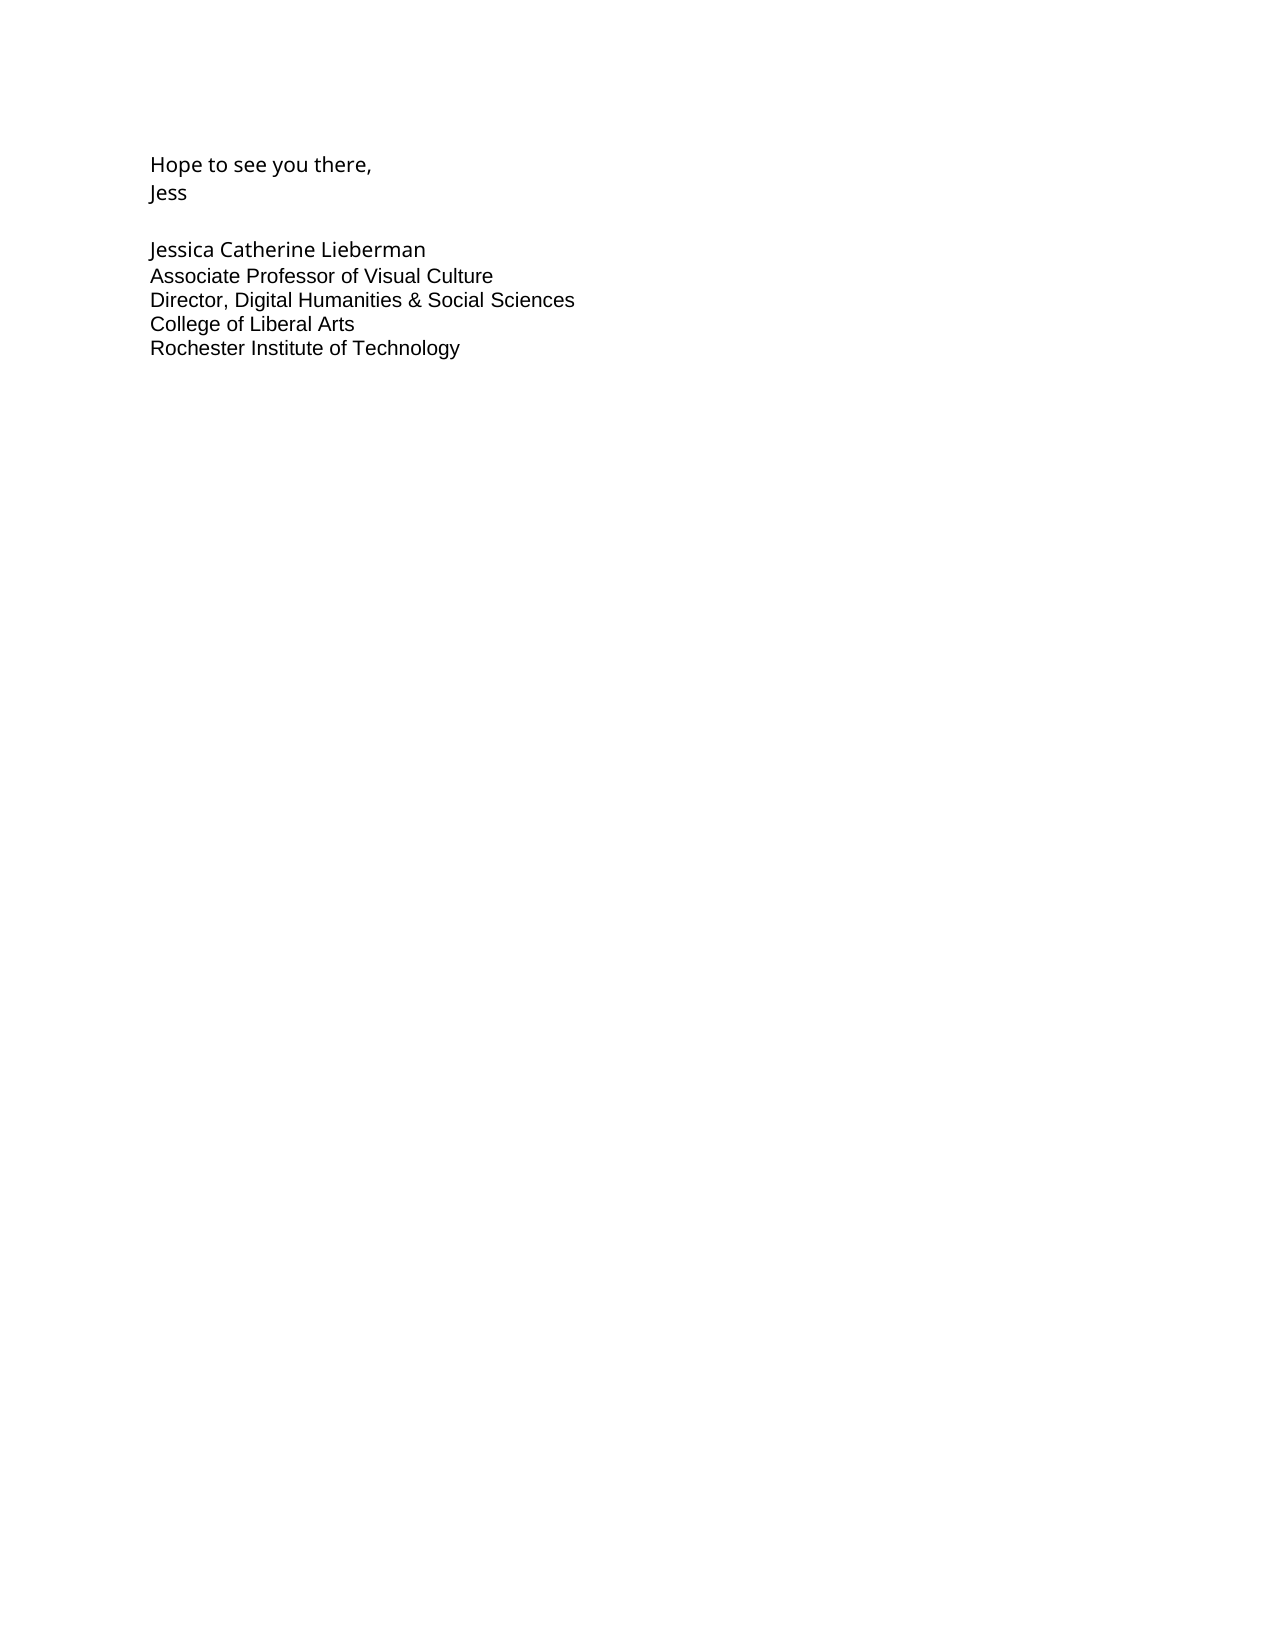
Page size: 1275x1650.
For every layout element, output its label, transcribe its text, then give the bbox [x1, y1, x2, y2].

text Jessica Catherine Lieberman Associate Professor of Visual Culture Director, Digital Humanities & Social Sciences [150, 235, 1125, 312]
text Hope to see you there, [150, 150, 1125, 178]
text College of Liberal Arts Rochester Institute of Technology [150, 312, 1125, 359]
text Jess [150, 178, 1125, 207]
